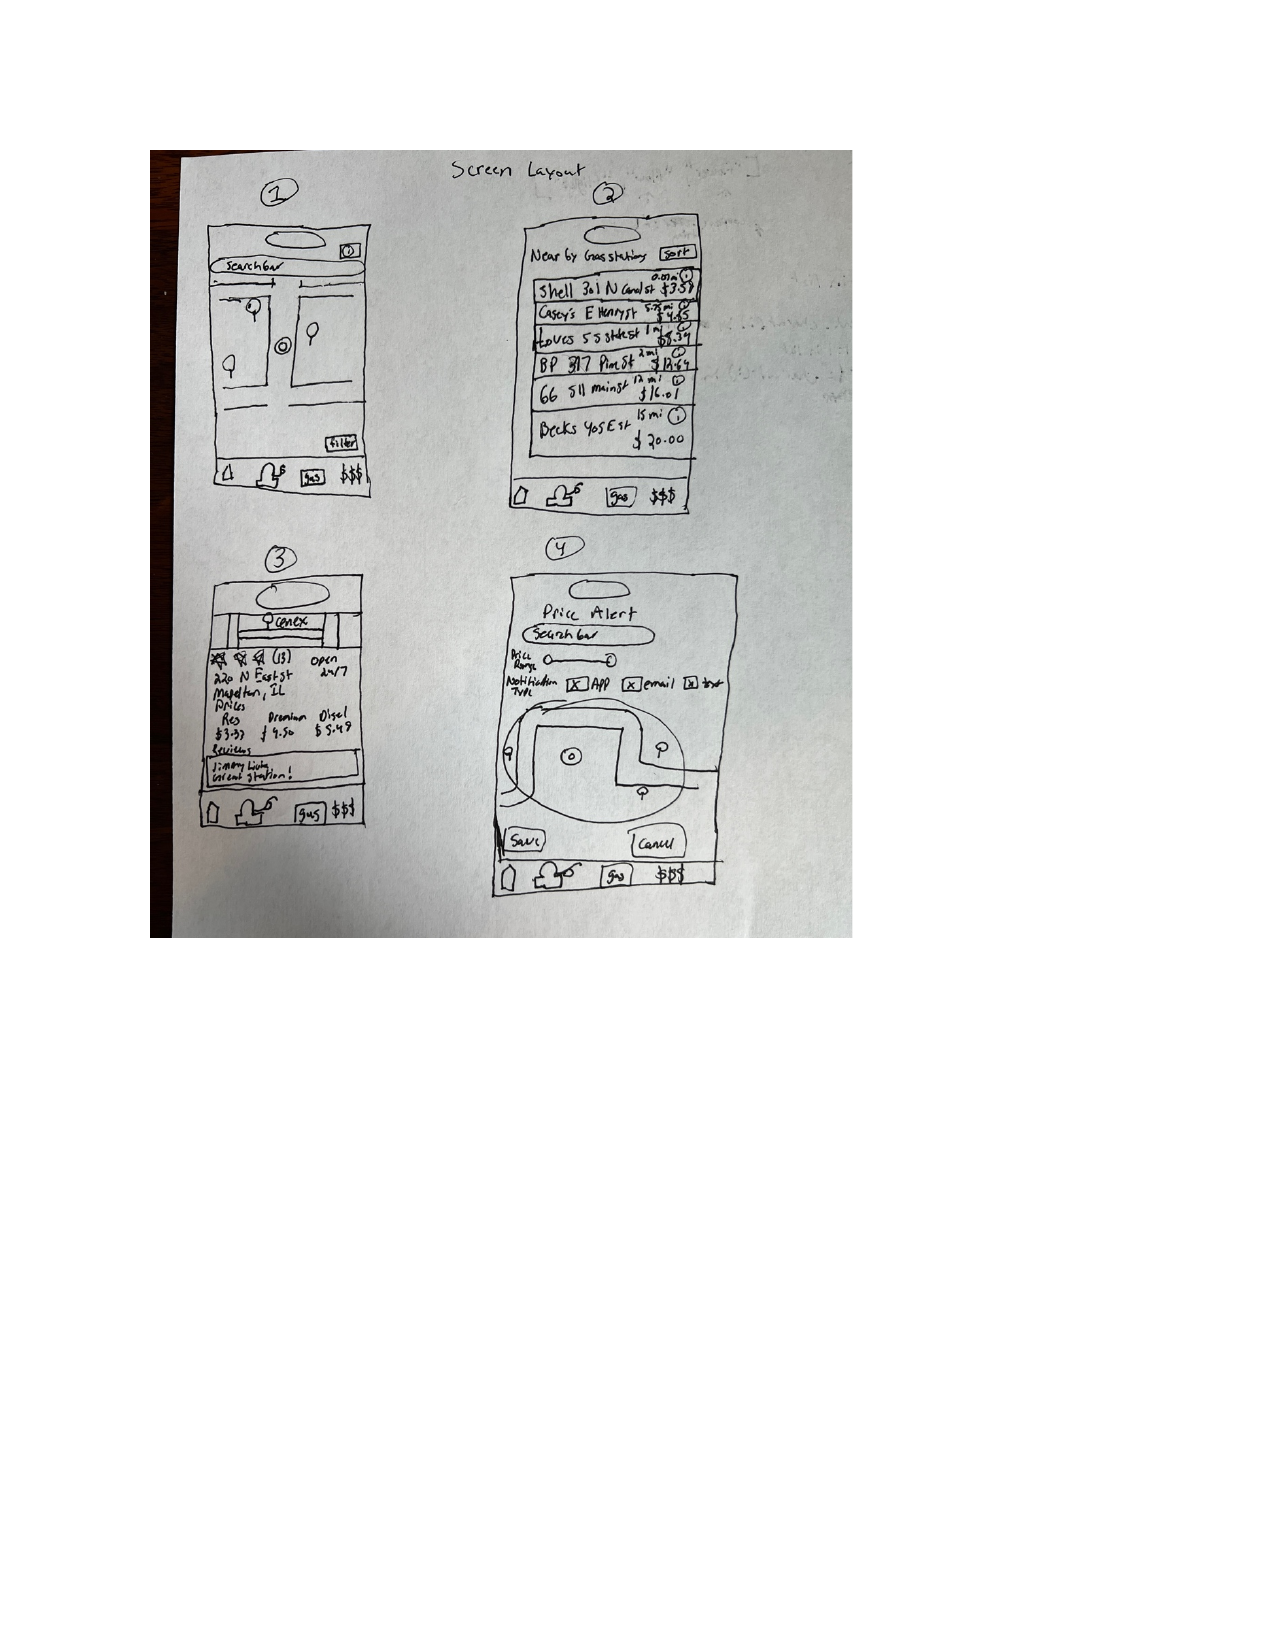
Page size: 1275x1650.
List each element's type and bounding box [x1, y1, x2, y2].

picture [150, 150, 853, 938]
